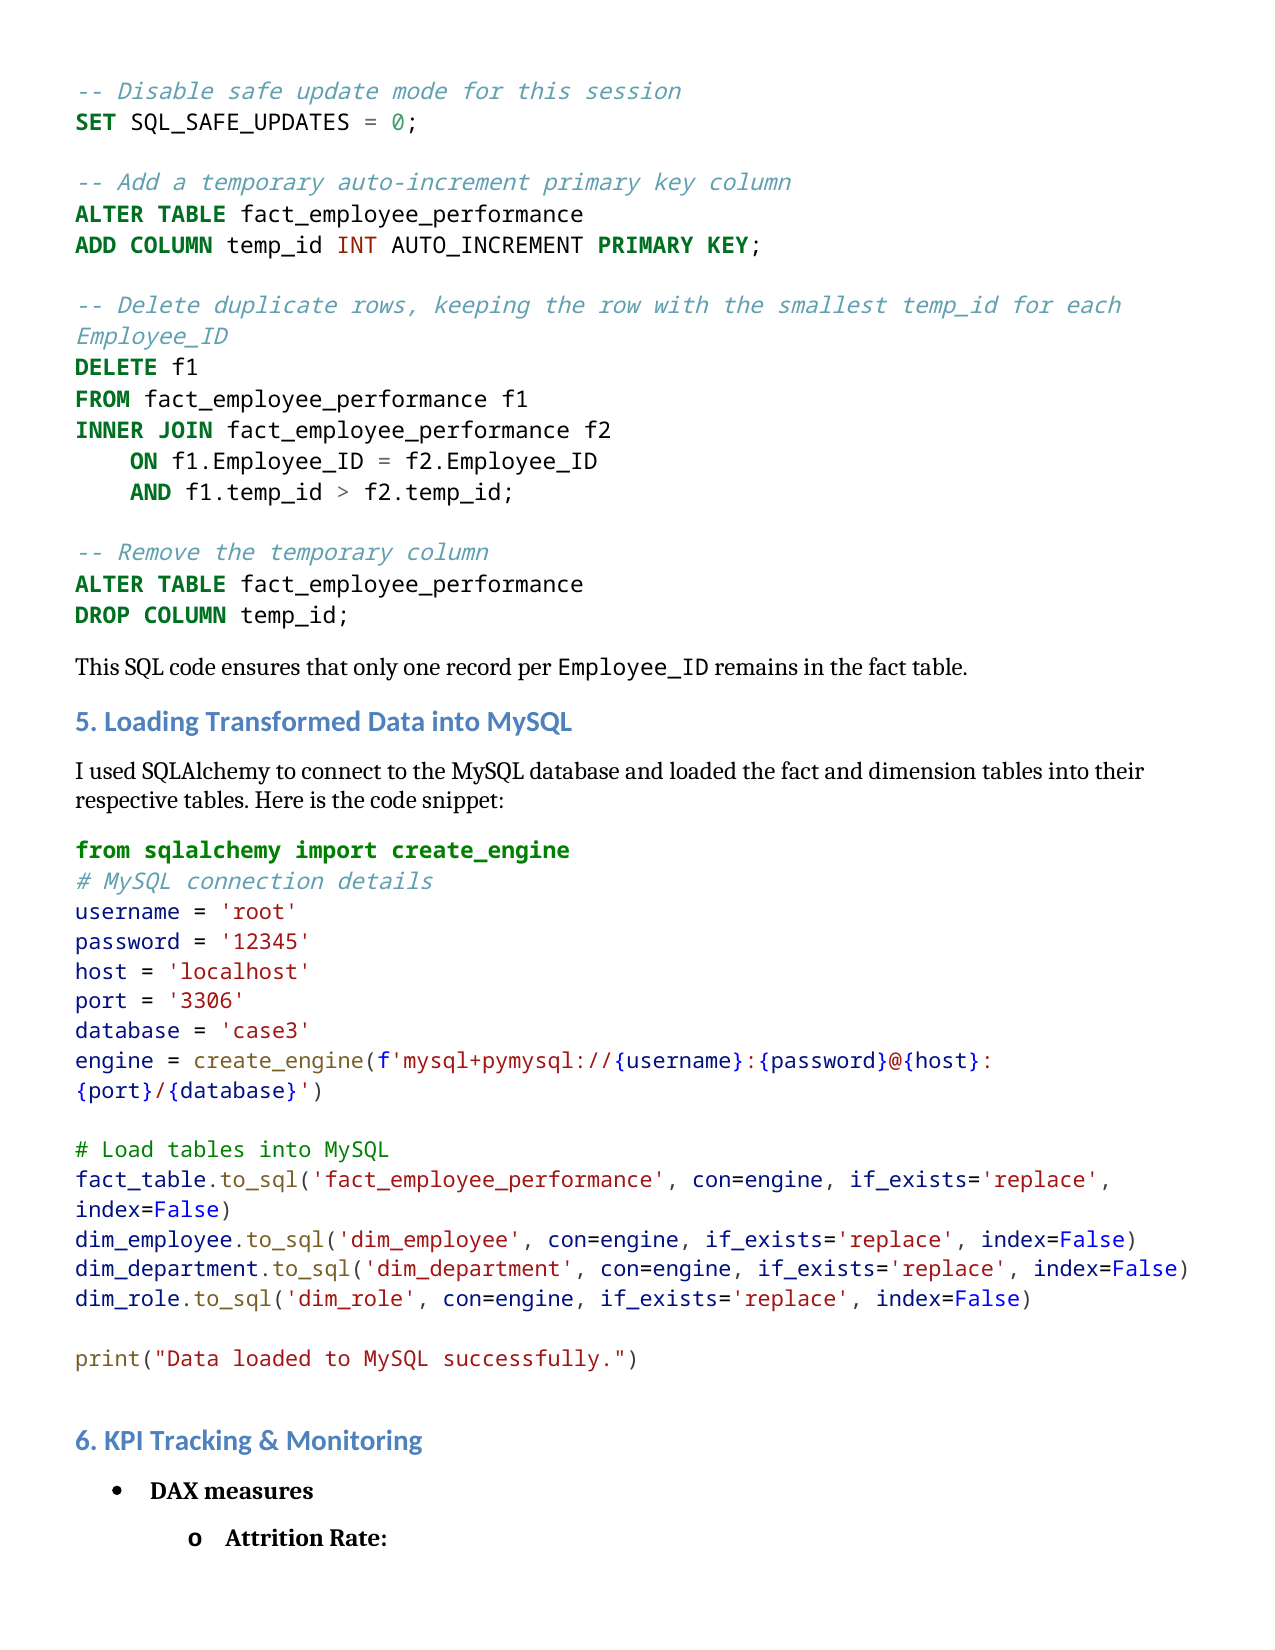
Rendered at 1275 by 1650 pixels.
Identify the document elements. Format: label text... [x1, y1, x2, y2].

text host = 'localhost' [75, 956, 1200, 985]
text port = '3306' [75, 985, 1200, 1015]
list DAX measures [112, 1477, 1200, 1505]
text password = '12345' [75, 926, 1200, 956]
text -- Disable safe update mode for this session SET SQL_SAFE_UPDATES = 0; -- Add a temporary auto-increment primary key column ALTER TABLE fact_employee_performance ADD COLUMN temp_id INT AUTO_INCREMENT PRIMARY KEY; -- Delete duplicate rows, keeping the row with the smallest temp_id for each Employee_ID DELETE f1 FROM fact_employee_performance f1 INNER JOIN fact_employee_performance f2 ON f1.Employee_ID = f2.Employee_ID AND f1.temp_id > f2.temp_id; -- Remove the temporary column ALTER TABLE fact_employee_performance DROP COLUMN temp_id; [75, 75, 1200, 630]
text dim_employee.to_sql('dim_employee', con=engine, if_exists='replace', index=False) [75, 1224, 1200, 1253]
text from sqlalchemy import create_engine # MySQL connection details username = 'root' [75, 833, 1200, 926]
text I used SQLAlchemy to connect to the MySQL database and loaded the fact and dimension tables into their respective tables. Here is the code snippet: [75, 757, 1200, 815]
subtitle 6. KPI Tracking & Monitoring [75, 1422, 1200, 1458]
text engine = create_engine(f'mysql+pymysql://{username}:{password}@{host}:{port}/{database}') # Load tables into MySQL [75, 1045, 1200, 1164]
text dim_department.to_sql('dim_department', con=engine, if_exists='replace', index=False) [75, 1253, 1200, 1283]
subtitle 5. Loading Transformed Data into MySQL [75, 703, 1200, 738]
list Attrition Rate: [187, 1524, 1200, 1554]
text This SQL code ensures that only one record per Employee_ID remains in the fact table. [75, 651, 1200, 682]
text dim_role.to_sql('dim_role', con=engine, if_exists='replace', index=False) [75, 1283, 1200, 1313]
text fact_table.to_sql('fact_employee_performance', con=engine, if_exists='replace', index=False) [75, 1164, 1200, 1224]
text print("Data loaded to MySQL successfully.") [75, 1343, 1200, 1373]
text database = 'case3' [75, 1015, 1200, 1045]
